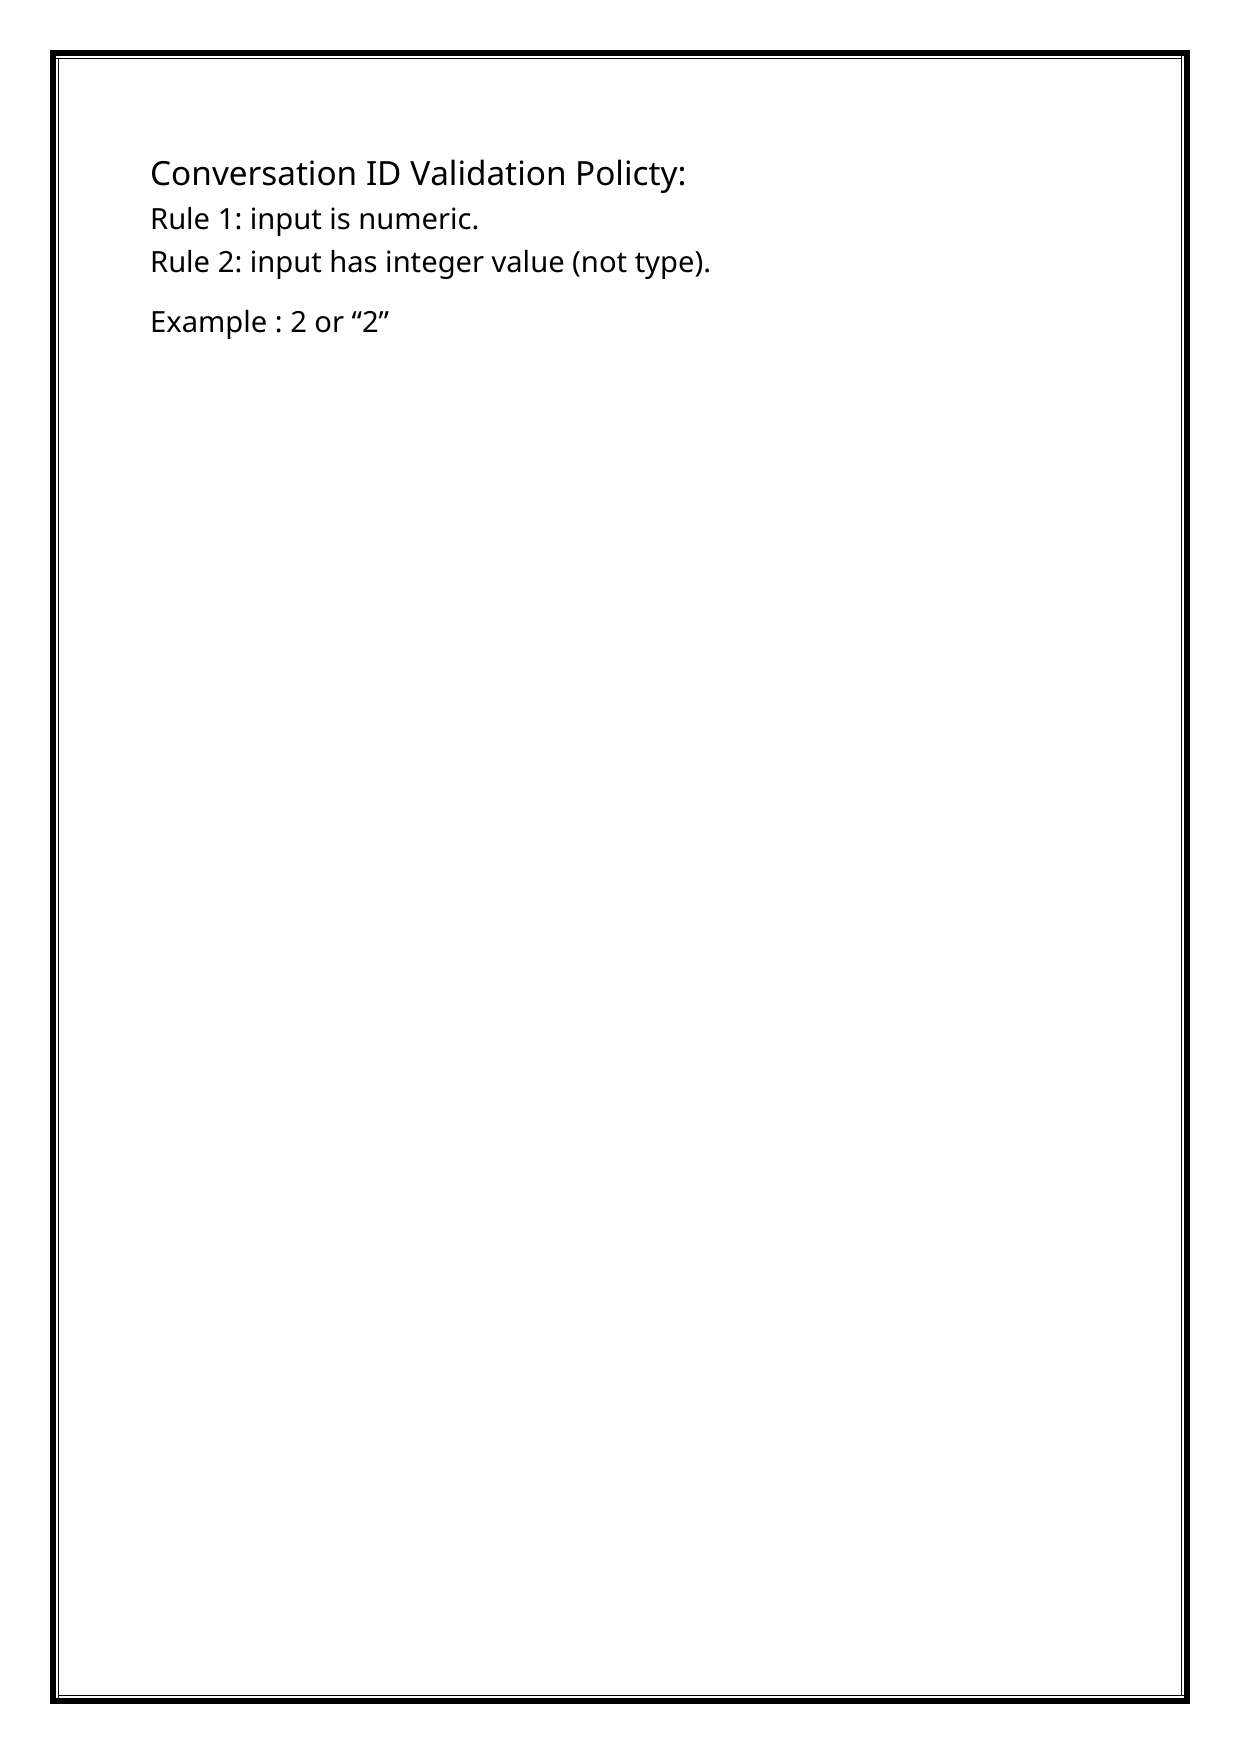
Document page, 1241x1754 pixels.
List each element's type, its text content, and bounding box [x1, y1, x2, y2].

text Conversation ID Validation Policty: Rule 1: input is numeric. Rule 2: input has integer value (not type). [150, 150, 1090, 281]
text Example : 2 or “2” [150, 301, 1090, 341]
